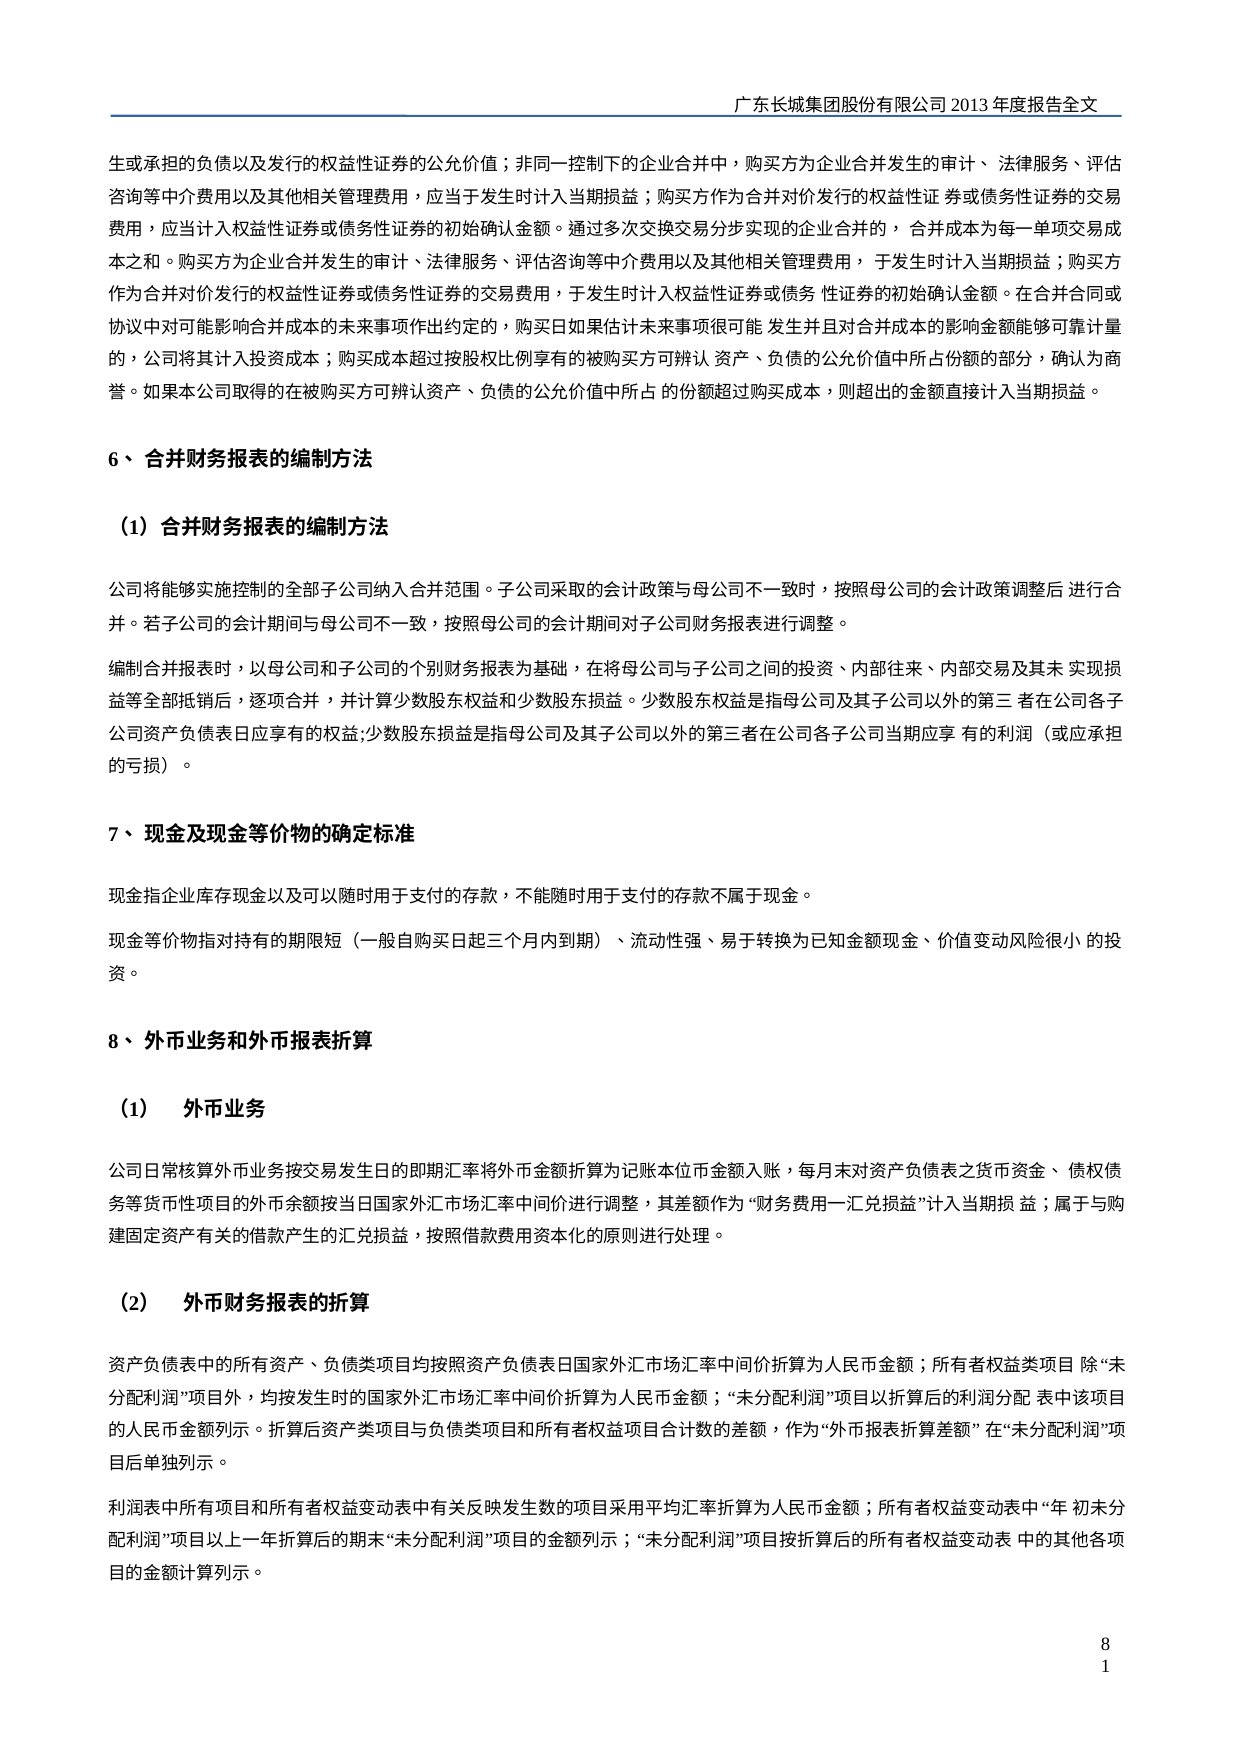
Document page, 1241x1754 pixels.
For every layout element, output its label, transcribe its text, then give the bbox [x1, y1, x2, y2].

text 公司日常核算外币业务按交易发生日的即期汇率将外币金额折算为记账本位币金额入账，每月末对资产负债表之货币资金、 债权债务等货币性项目的外币余额按当日国家外汇市场汇率中间价进行调整，其差额作为“财务费用一汇兑损益”计入当期损 益；属于与购建固定资产有关的借款产生的汇兑损益，按照借款费用资本化的原则进行处理。 [108, 1152, 1126, 1249]
text （1） 外币业务 [108, 1094, 1126, 1123]
text 7、 现金及现金等价物的确定标准 [108, 819, 1126, 847]
text 6、 合并财务报表的编制方法 [108, 444, 1126, 473]
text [108, 144, 1126, 404]
text 现金指企业库存现金以及可以随时用于支付的存款，不能随时用于支付的存款不属于现金。 [108, 877, 1126, 909]
text 现金等价物指对持有的期限短（一般自购买日起三个月内到期）、流动性强、易于转换为已知金额现金、价值变动风险很小 的投资。 [108, 922, 1126, 987]
text 公司将能够实施控制的全部子公司纳入合并范围。子公司采取的会计政策与母公司不一致时，按照母公司的会计政策调整后 进行合并。若子公司的会计期间与母公司不一致，按照母公司的会计期间对子公司财务报表进行调整。 [108, 570, 1126, 637]
text 资产负债表中的所有资产、负债类项目均按照资产负债表日国家外汇市场汇率中间价折算为人民币金额；所有者权益类项目 除“未分配利润”项目外，均按发生时的国家外汇市场汇率中间价折算为人民币金额；“未分配利润”项目以折算后的利润分配 表中该项目的人民币金额列示。折算后资产类项目与负债类项目和所有者权益项目合计数的差额，作为“外币报表折算差额” 在“未分配利润”项目后单独列示。 [108, 1346, 1126, 1476]
text （1）合并财务报表的编制方法 [108, 512, 1126, 541]
text （2） 外币财务报表的折算 [108, 1288, 1126, 1317]
text 编制合并报表时，以母公司和子公司的个别财务报表为基础，在将母公司与子公司之间的投资、内部往来、内部交易及其未 实现损益等全部抵销后，逐项合并，并计算少数股东权益和少数股东损益。少数股东权益是指母公司及其子公司以外的第三 者在公司各子公司资产负债表日应享有的权益;少数股东损益是指母公司及其子公司以外的第三者在公司各子公司当期应享 有的利润（或应承担的亏损）。 [108, 649, 1126, 779]
text 8、 外币业务和外币报表折算 [108, 1026, 1126, 1054]
text 利润表中所有项目和所有者权益变动表中有关反映发生数的项目采用平均汇率折算为人民币金额；所有者权益变动表中“年 初未分配利润”项目以上一年折算后的期末“未分配利润”项目的金额列示；“未分配利润”项目按折算后的所有者权益变动表 中的其他各项目的金额计算列示。 [108, 1488, 1126, 1586]
